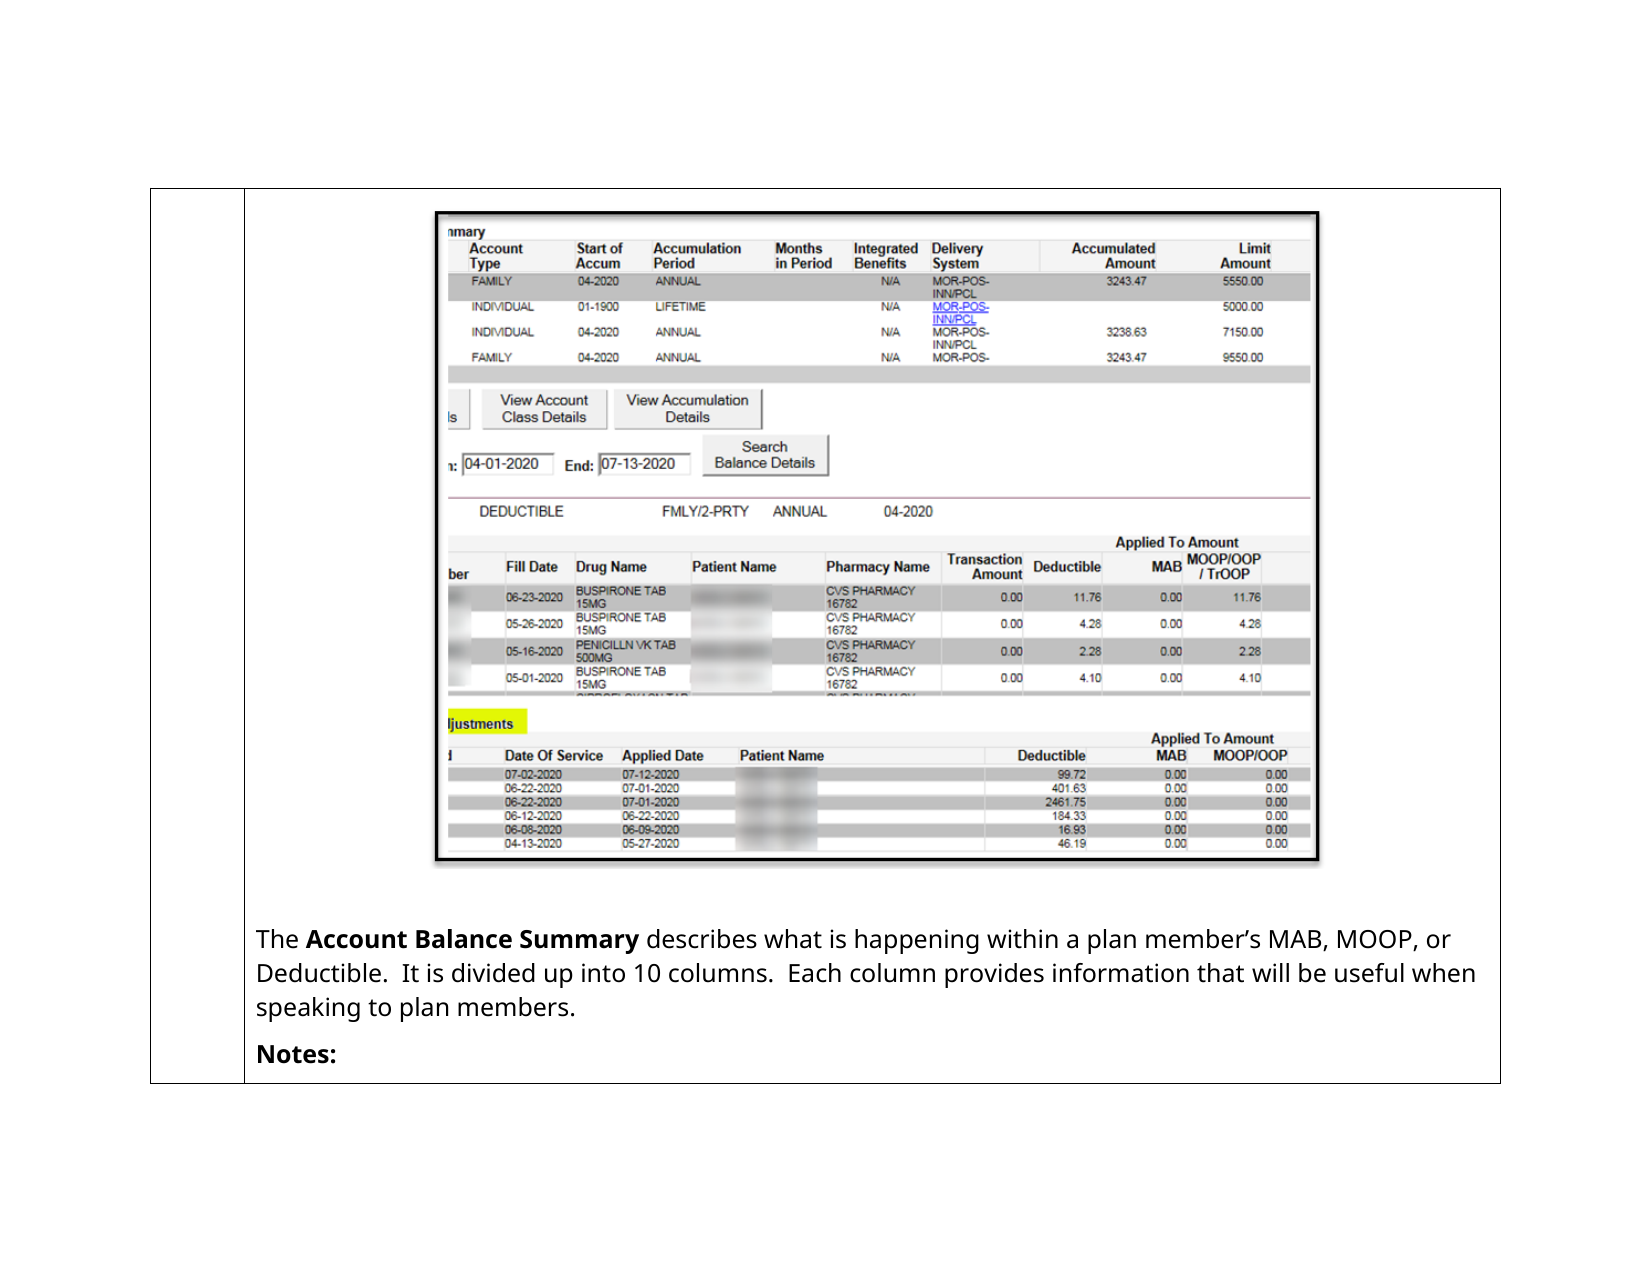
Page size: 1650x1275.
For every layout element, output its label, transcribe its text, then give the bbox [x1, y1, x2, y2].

table_cell 5 [151, 189, 244, 1083]
picture [425, 201, 1326, 869]
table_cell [245, 189, 1500, 1083]
